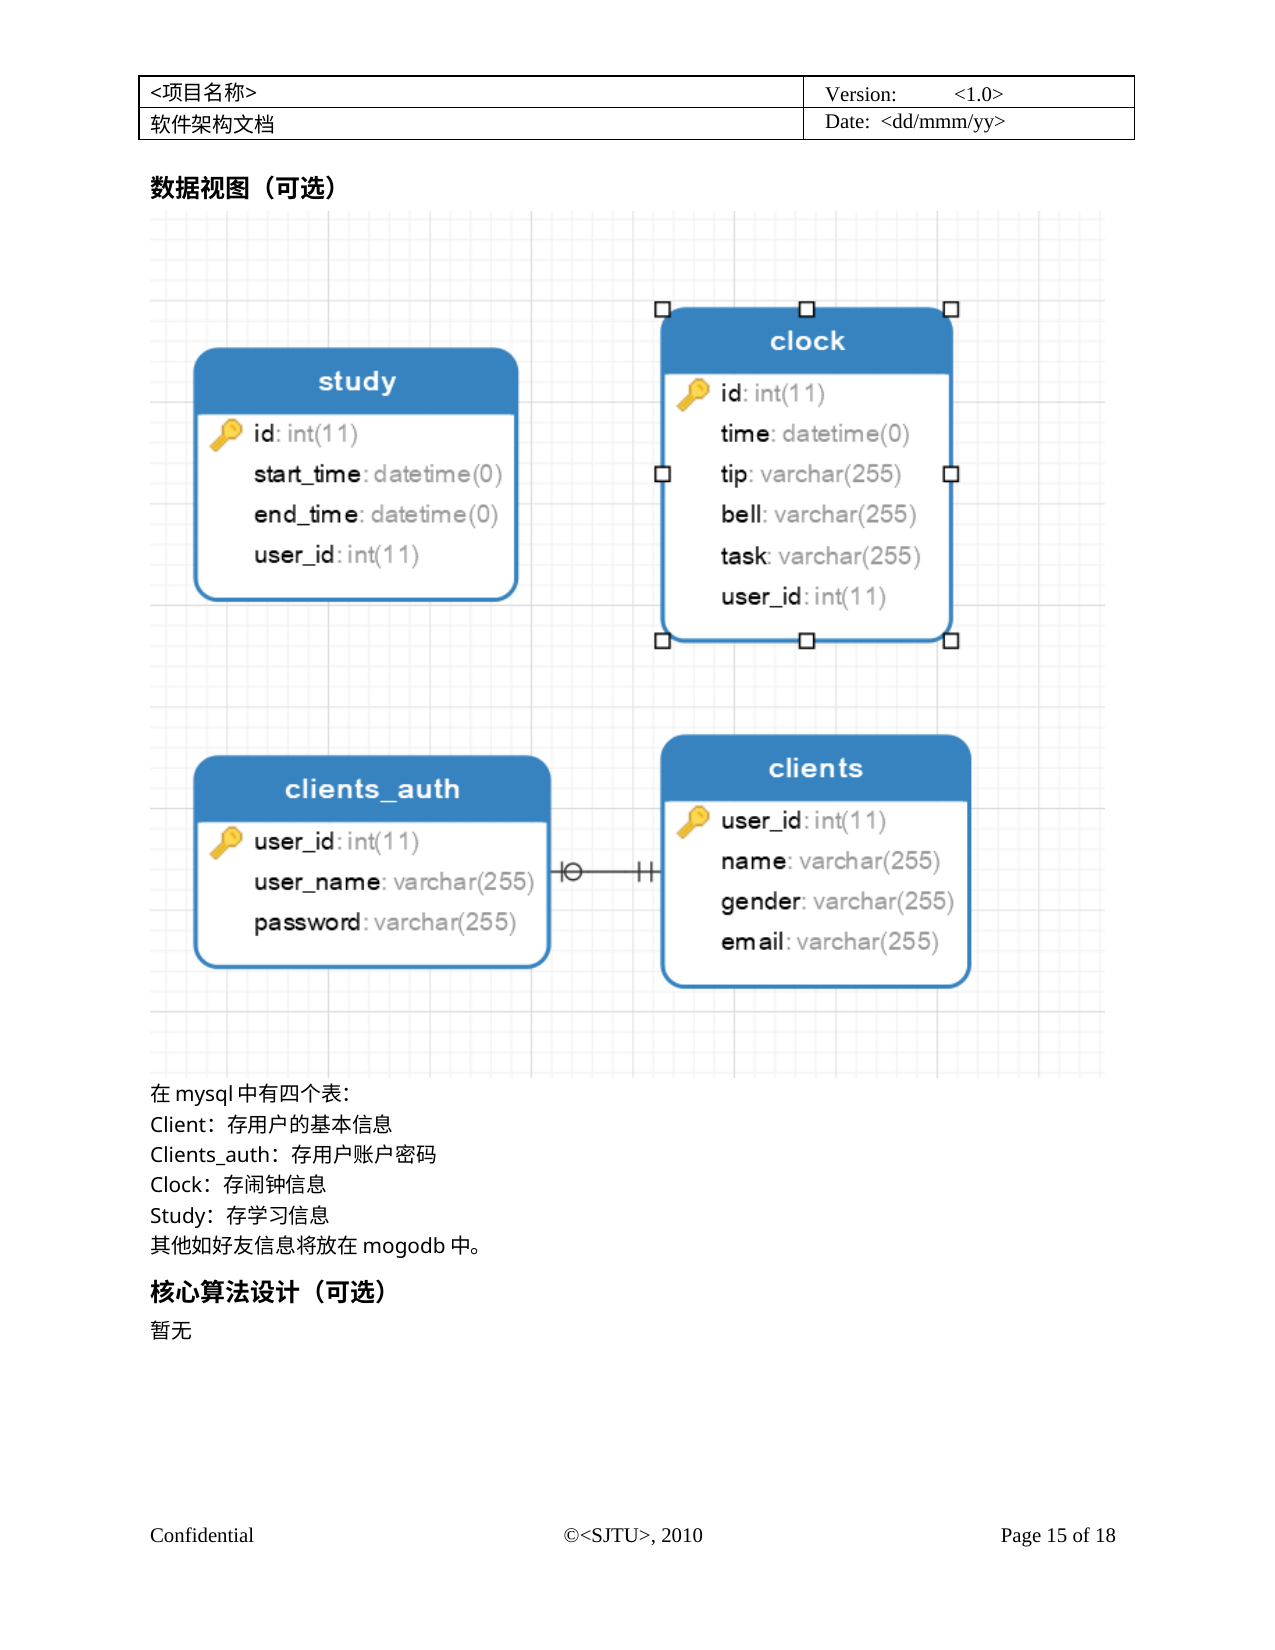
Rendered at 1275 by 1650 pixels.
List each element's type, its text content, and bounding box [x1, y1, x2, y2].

text 其他如好友信息将放在mogodb中。 [150, 1229, 1125, 1259]
text Clients_auth：存用户账户密码 [150, 1138, 1125, 1169]
text 暂无 [150, 1314, 1125, 1345]
picture [150, 211, 1105, 1078]
text Clock：存闹钟信息 [150, 1169, 1125, 1199]
text Client：存用户的基本信息 [150, 1108, 1125, 1138]
subtitle 核心算法设计（可选） [150, 1272, 1125, 1308]
text Study：存学习信息 [150, 1199, 1125, 1229]
subtitle 数据视图（可选） [150, 169, 1125, 205]
text 在mysql中有四个表： [150, 1078, 1125, 1108]
